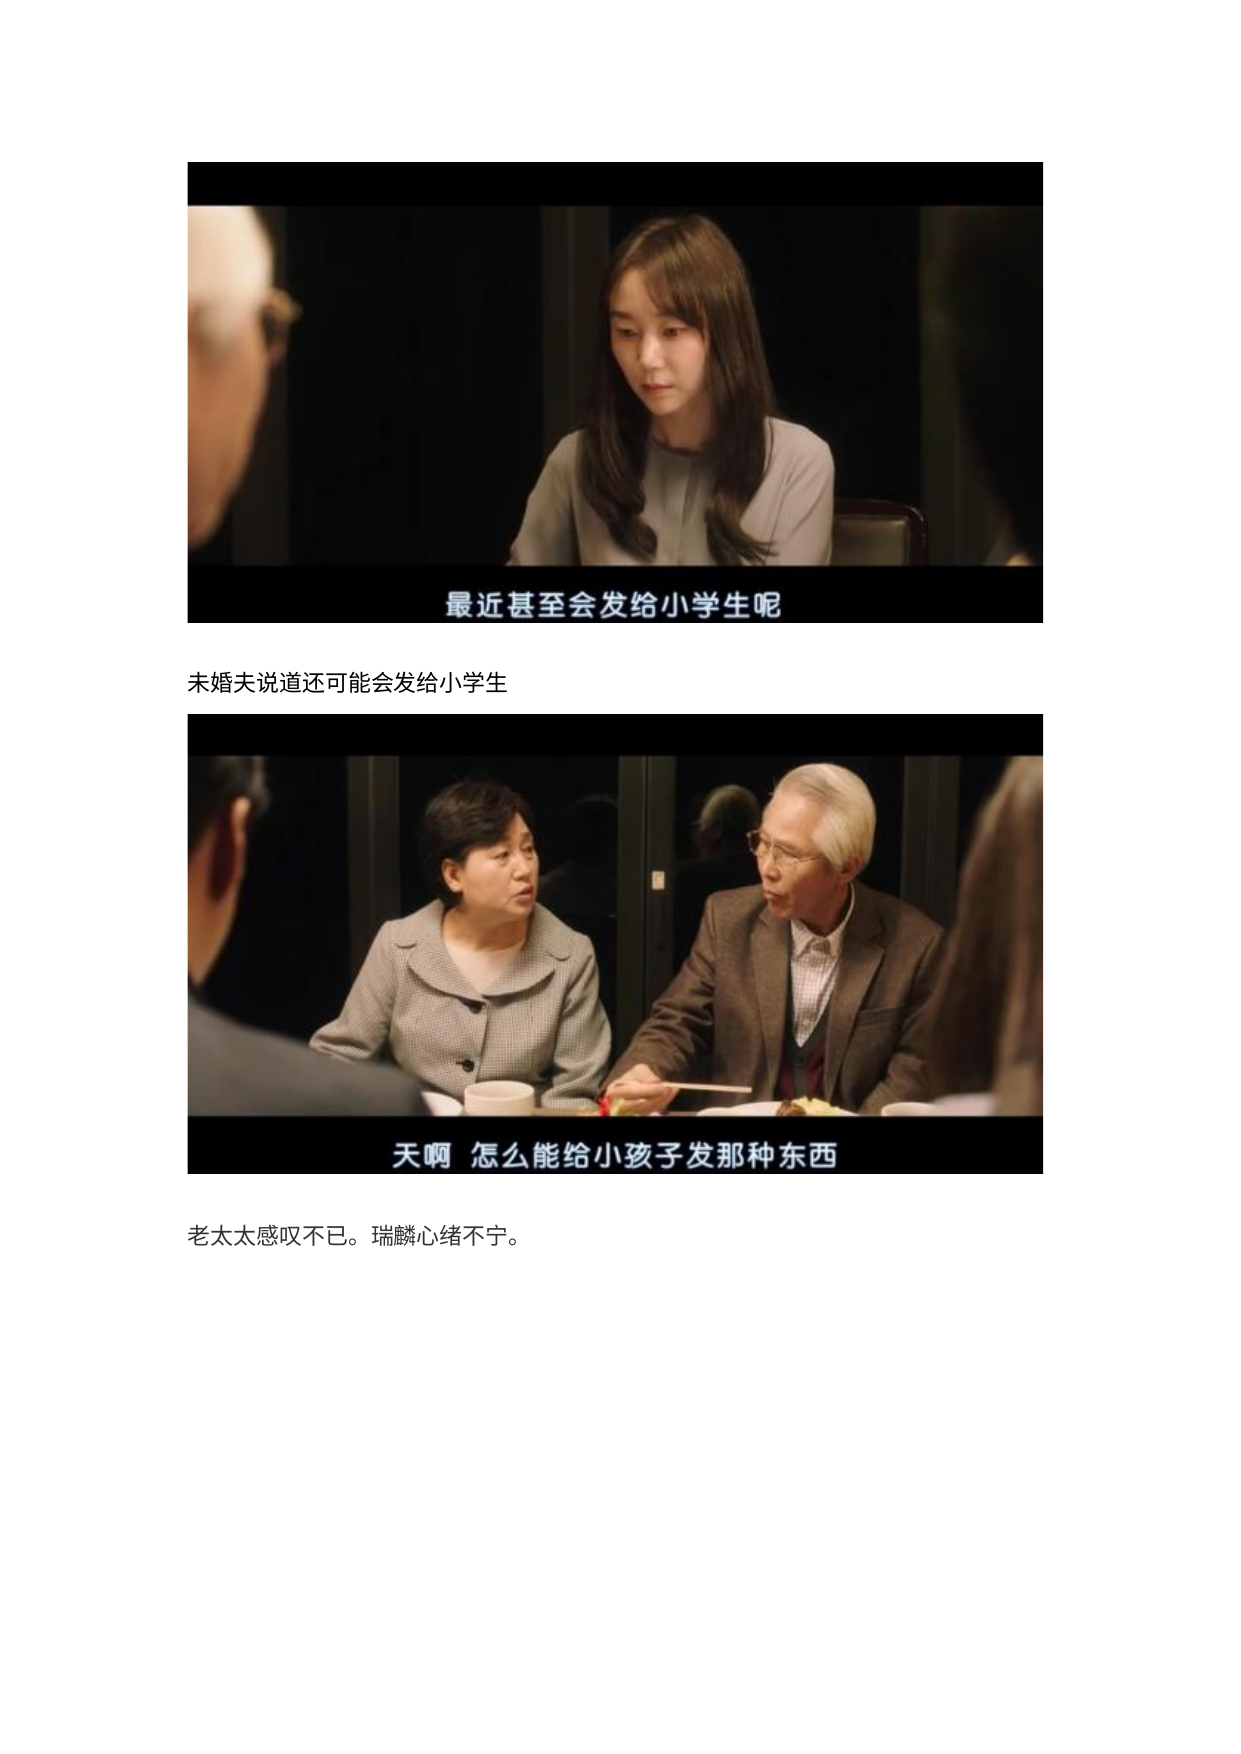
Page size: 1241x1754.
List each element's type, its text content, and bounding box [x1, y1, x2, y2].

picture [187, 714, 1044, 1174]
text 未婚夫说道还可能会发给小学生 [187, 649, 1053, 714]
picture [187, 162, 1044, 623]
text 老太太感叹不已。瑞麟心绪不宁。 [187, 1202, 1053, 1267]
